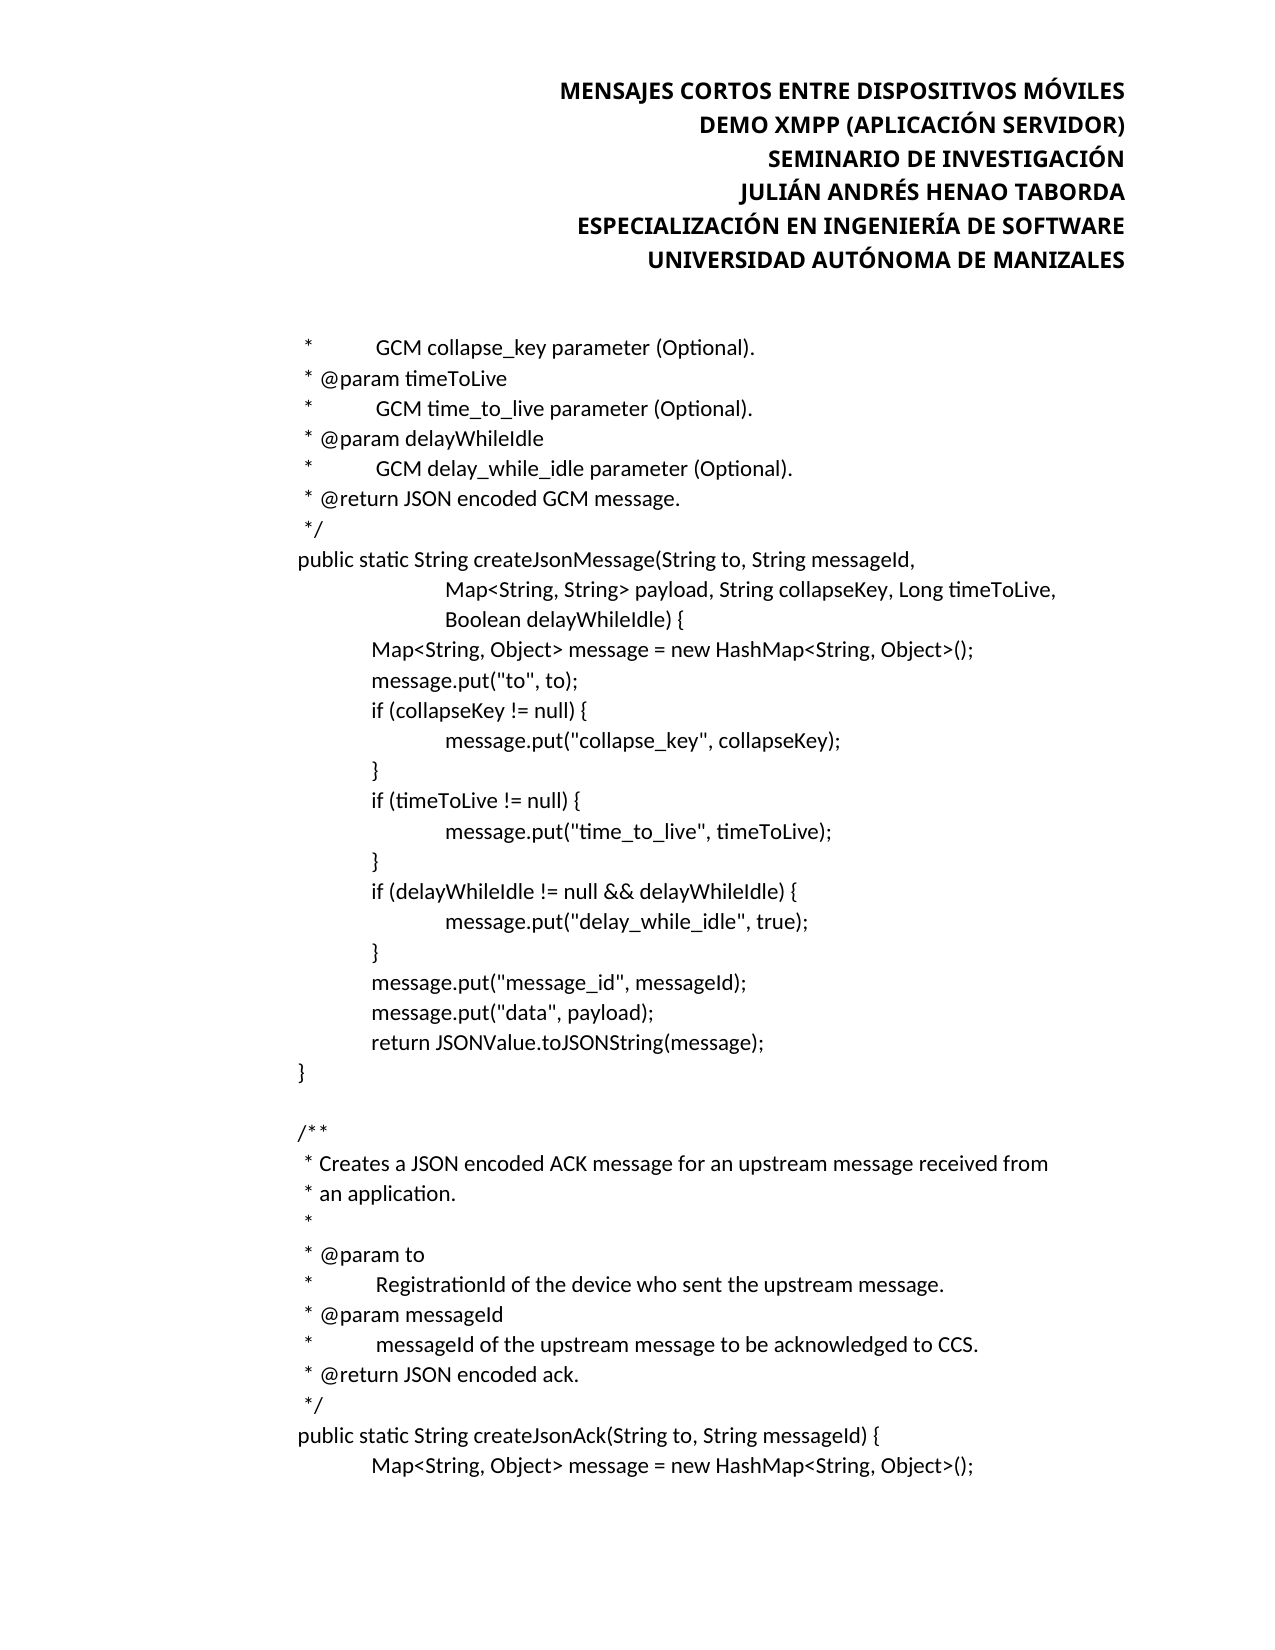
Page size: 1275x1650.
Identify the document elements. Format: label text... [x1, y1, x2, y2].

list public static String createJsonAck(String to, String messageId) { [225, 1421, 1125, 1449]
list * messageId of the upstream message to be acknowledged to CCS. [225, 1330, 1125, 1358]
list } [225, 847, 1125, 875]
list * Creates a JSON encoded ACK message for an upstream message received from [225, 1149, 1125, 1177]
list */ [225, 1391, 1125, 1419]
list * @param messageId [225, 1300, 1125, 1328]
list if (collapseKey != null) { [225, 696, 1125, 724]
list message.put("delay_while_idle", true); [225, 907, 1125, 936]
list message.put("time_to_live", timeToLive); [225, 817, 1125, 845]
list */ [225, 515, 1125, 543]
list } [225, 756, 1125, 784]
list /** [225, 1119, 1125, 1147]
list * @param timeToLive [225, 364, 1125, 392]
list * [225, 1209, 1125, 1238]
list message.put("data", payload); [225, 998, 1125, 1026]
list * GCM collapse_key parameter (Optional). [225, 333, 1125, 362]
list message.put("message_id", messageId); [225, 968, 1125, 996]
list * RegistrationId of the device who sent the upstream message. [225, 1270, 1125, 1298]
list if (timeToLive != null) { [225, 787, 1125, 815]
list * @param to [225, 1240, 1125, 1268]
list * an application. [225, 1179, 1125, 1207]
list * GCM time_to_live parameter (Optional). [225, 394, 1125, 422]
list } [225, 938, 1125, 966]
list * GCM delay_while_idle parameter (Optional). [225, 454, 1125, 482]
list public static String createJsonMessage(String to, String messageId, [225, 545, 1125, 573]
list Boolean delayWhileIdle) { [225, 605, 1125, 633]
list * @return JSON encoded GCM message. [225, 484, 1125, 513]
list if (delayWhileIdle != null && delayWhileIdle) { [225, 877, 1125, 905]
list message.put("to", to); [225, 666, 1125, 694]
list return JSONValue.toJSONString(message); [225, 1028, 1125, 1056]
list } [225, 1058, 1125, 1087]
list * @param delayWhileIdle [225, 424, 1125, 452]
list message.put("collapse_key", collapseKey); [225, 726, 1125, 754]
list Map<String, Object> message = new HashMap<String, Object>(); [225, 636, 1125, 664]
list Map<String, String> payload, String collapseKey, Long timeToLive, [225, 575, 1125, 603]
list * @return JSON encoded ack. [225, 1361, 1125, 1389]
list Map<String, Object> message = new HashMap<String, Object>(); [225, 1451, 1125, 1479]
